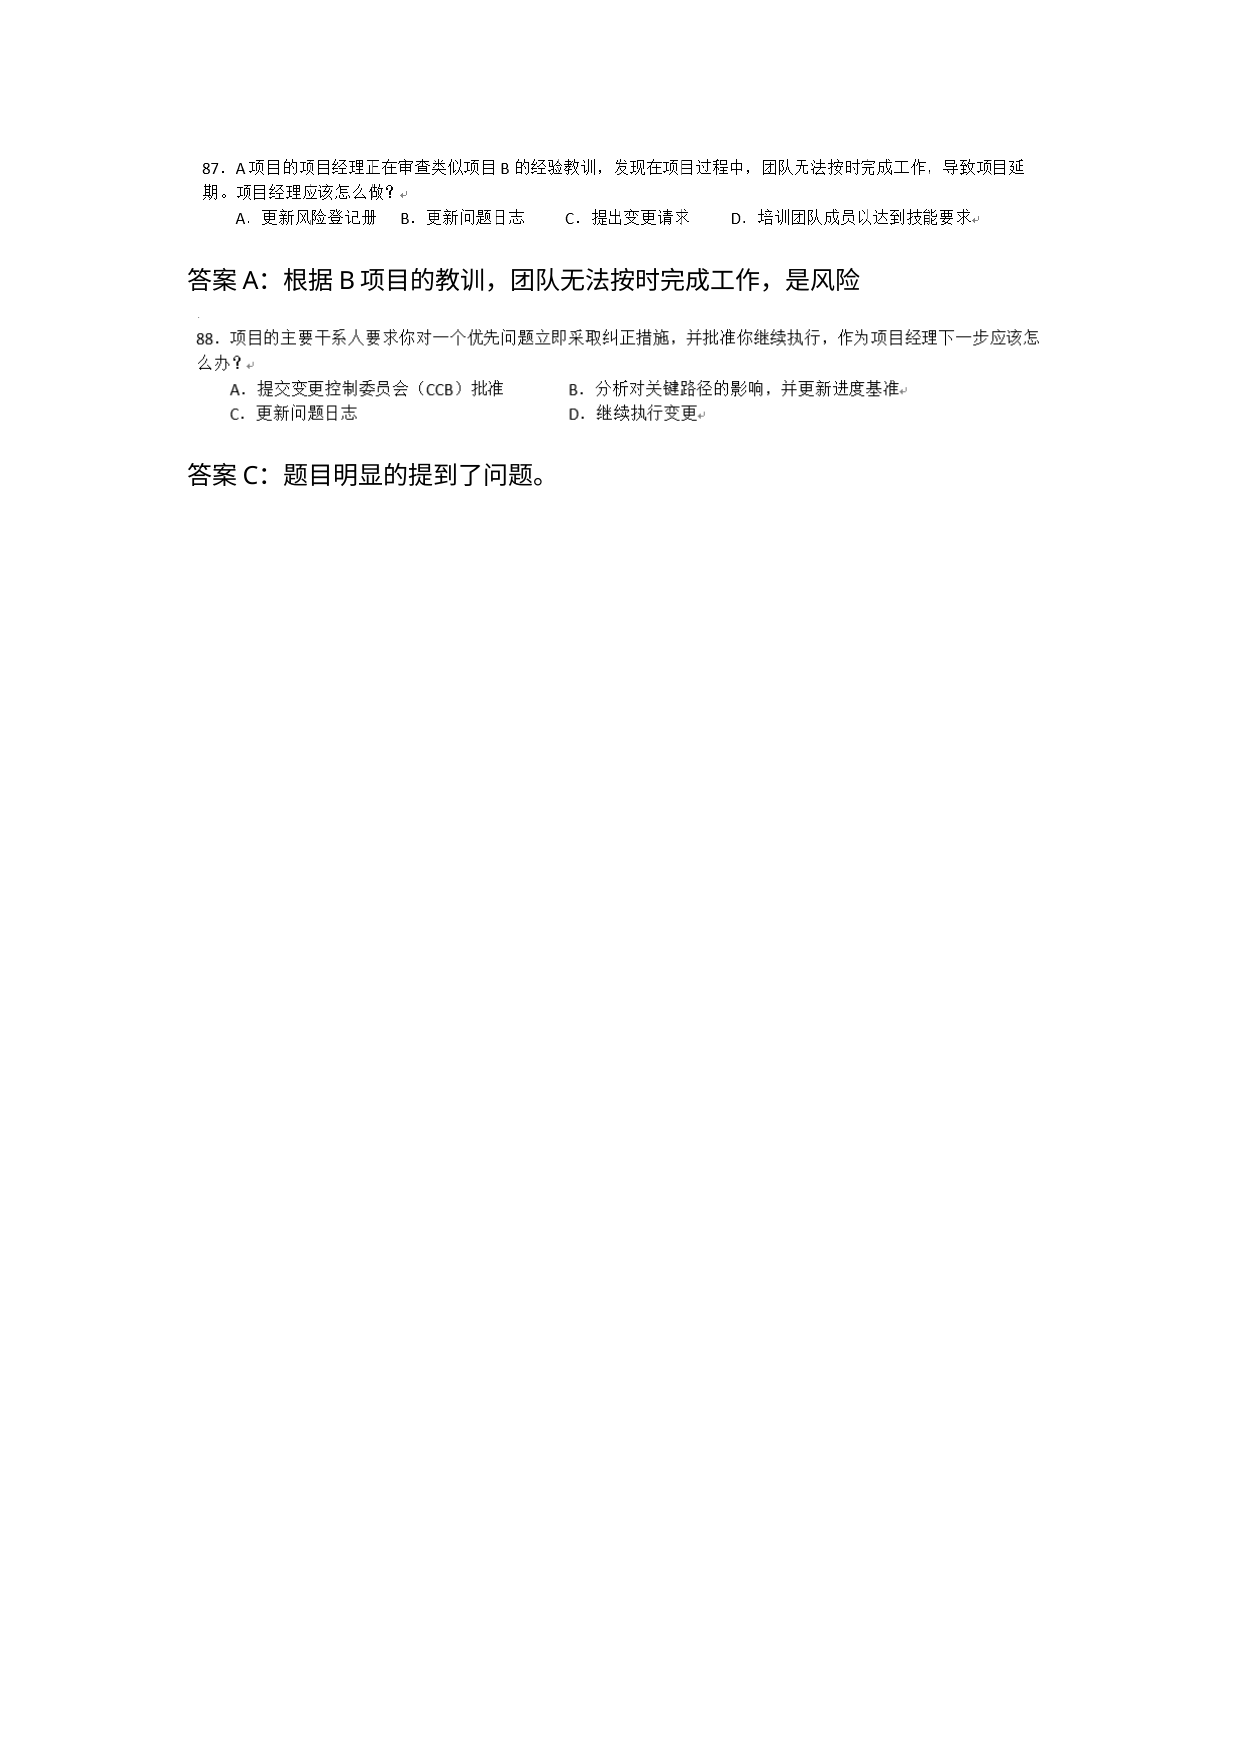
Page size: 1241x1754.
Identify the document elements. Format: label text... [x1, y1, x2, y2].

picture [187, 150, 1053, 240]
text 答案A：根据B项目的教训，团队无法按时完成工作，是风险 [187, 260, 1053, 297]
picture [187, 317, 1053, 435]
text 答案C：题目明显的提到了问题。 [187, 455, 1053, 491]
